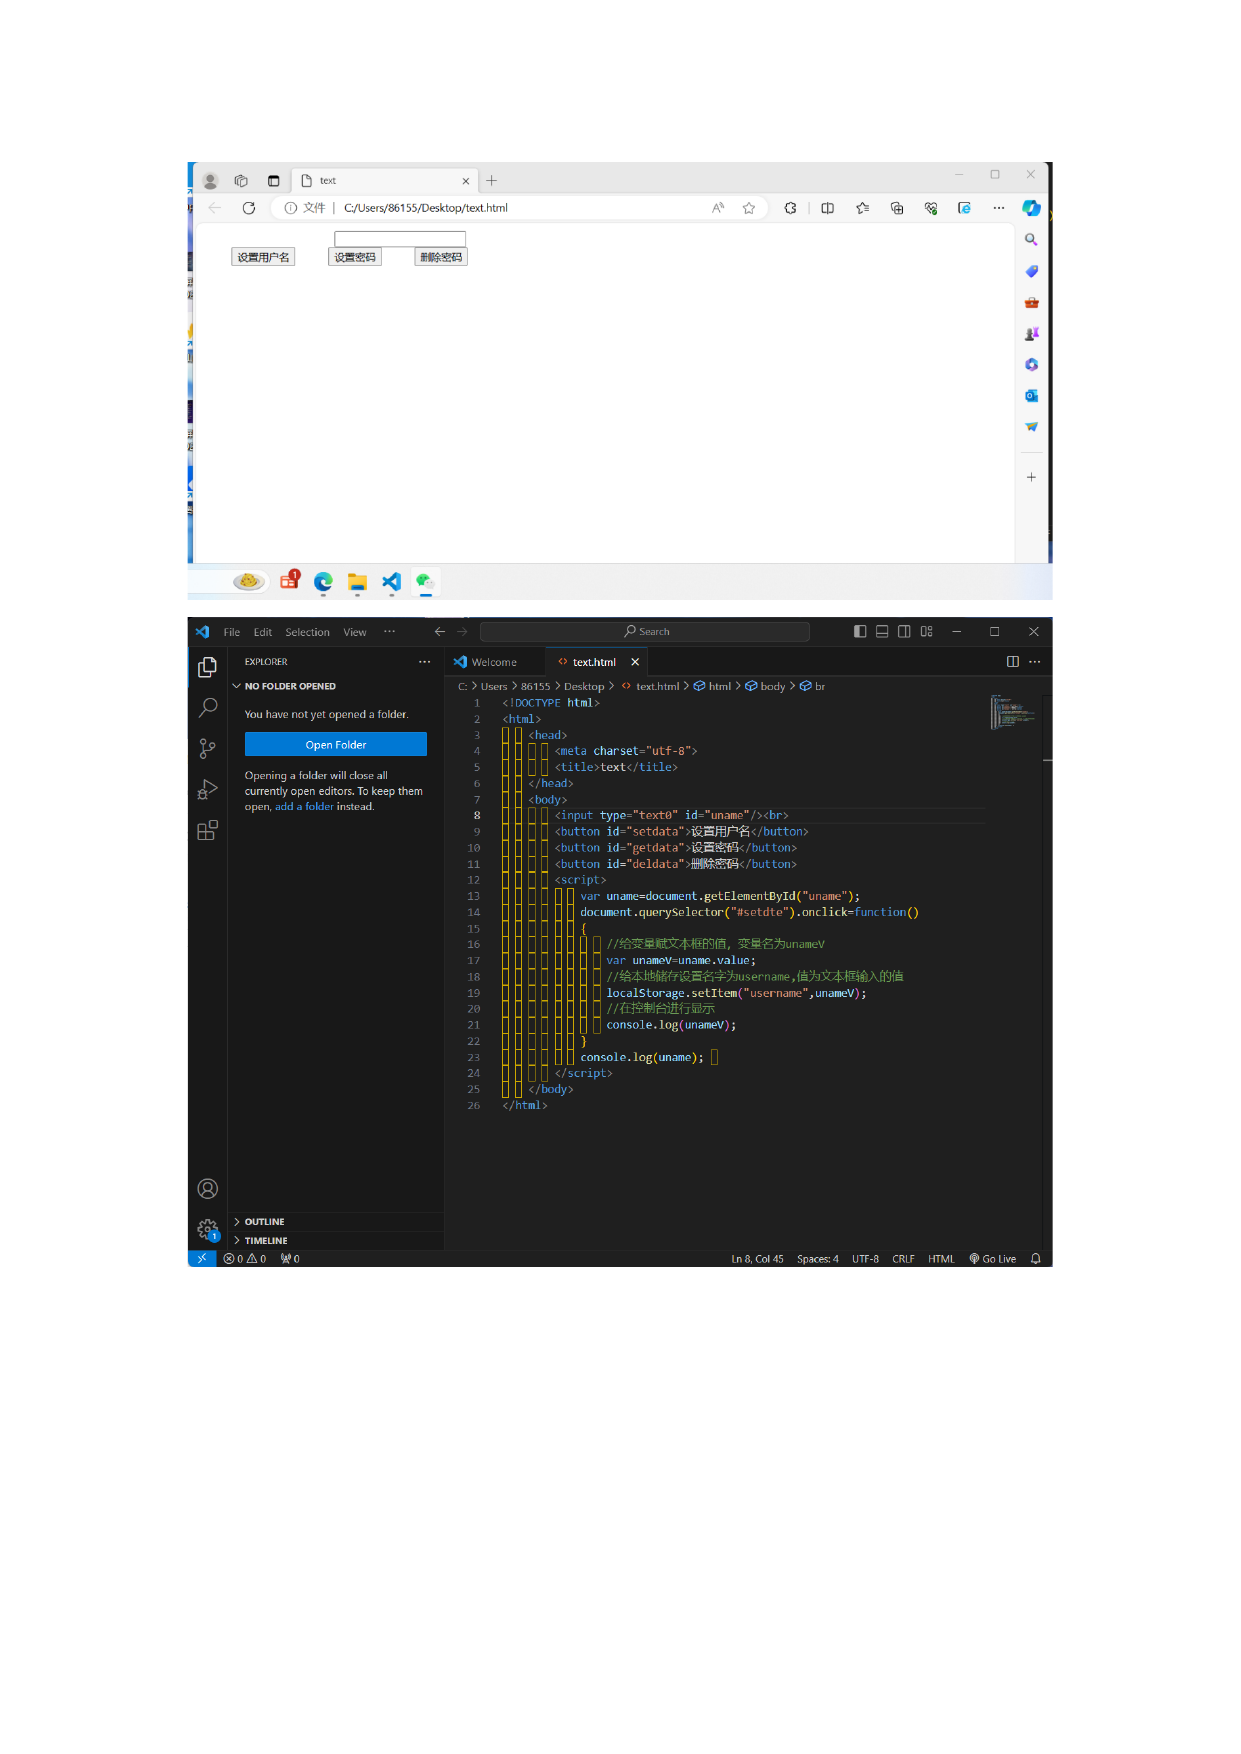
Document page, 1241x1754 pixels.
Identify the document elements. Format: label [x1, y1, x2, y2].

picture [187, 162, 1053, 600]
picture [187, 617, 1053, 1267]
